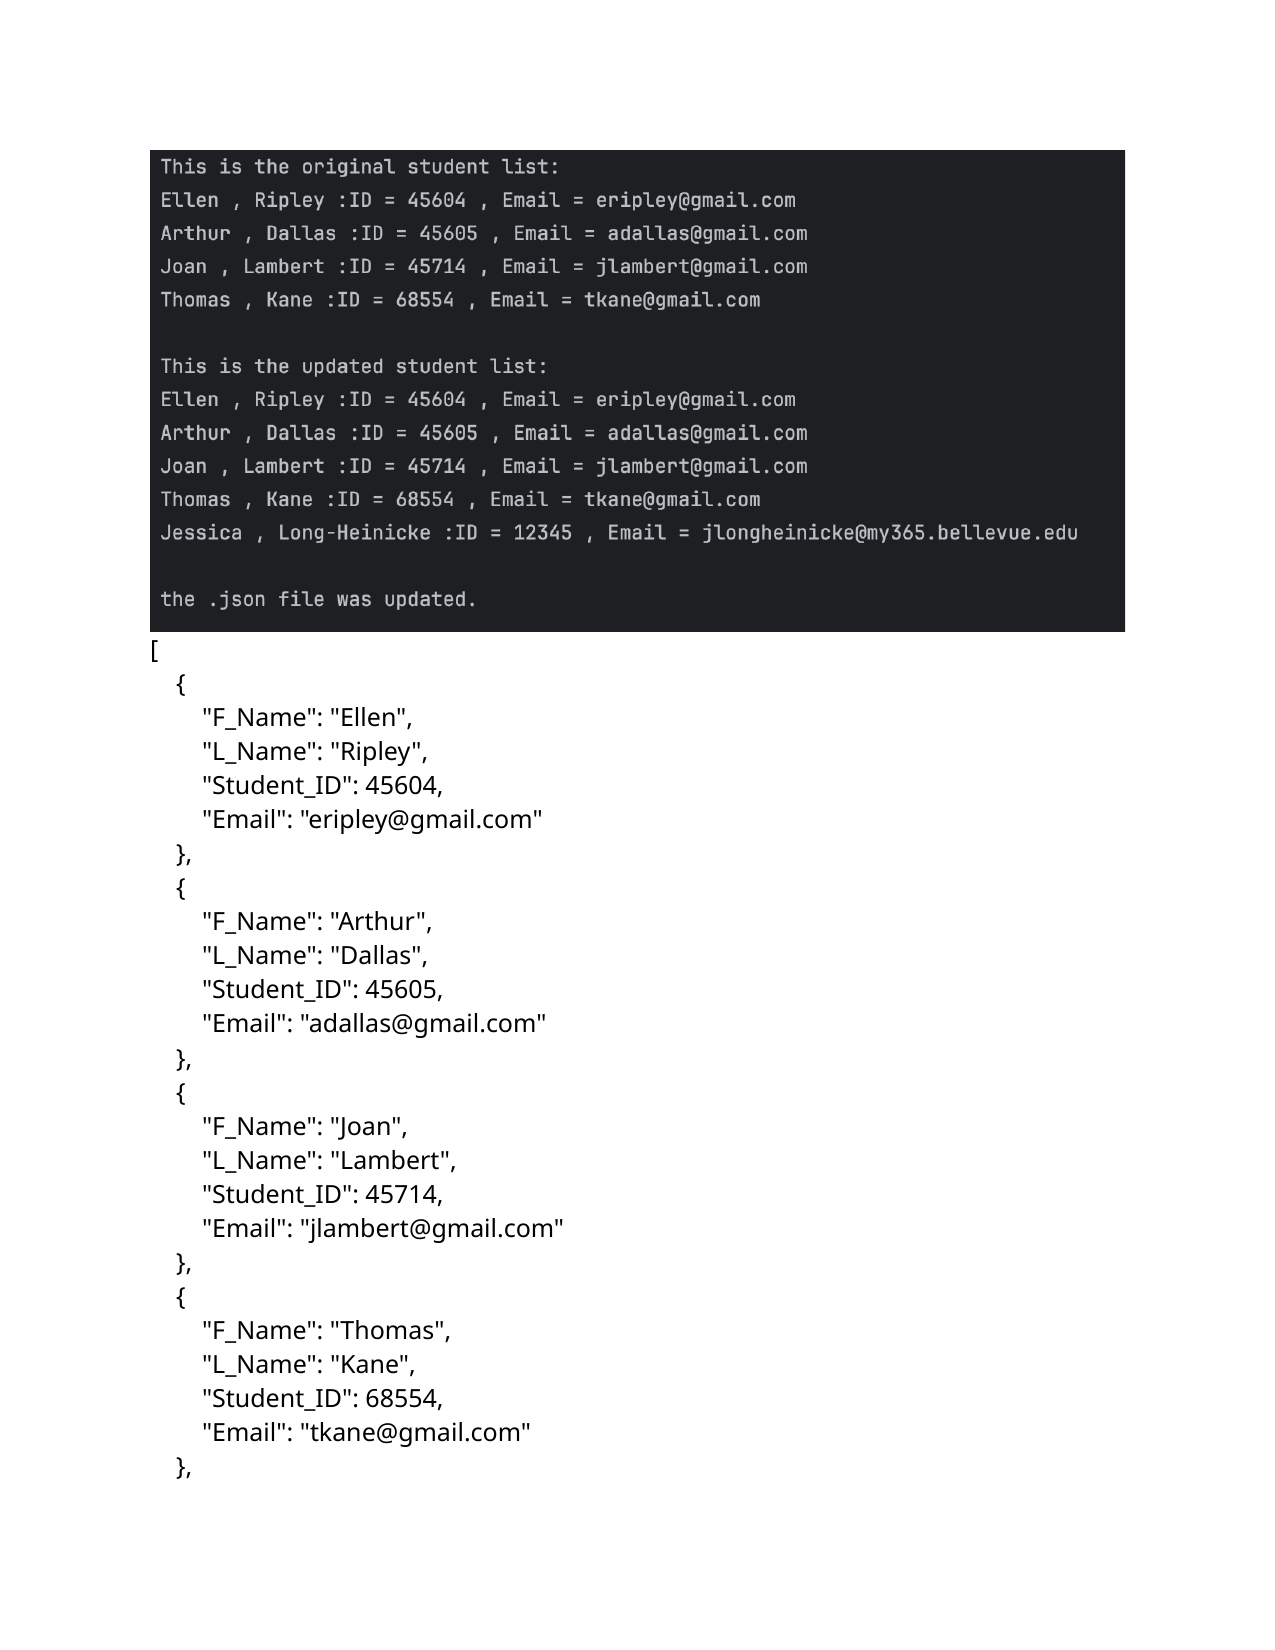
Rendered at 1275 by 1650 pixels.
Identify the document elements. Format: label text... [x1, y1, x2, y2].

text "L_Name": "Kane", [150, 1347, 1125, 1381]
text "Email": "jlambert@gmail.com" [150, 1211, 1125, 1244]
text "F_Name": "Arthur", [150, 904, 1125, 938]
text "Student_ID": 45604, [150, 768, 1125, 802]
text }, [150, 1040, 1125, 1074]
text "F_Name": "Thomas", [150, 1313, 1125, 1347]
text { [150, 870, 1125, 904]
text }, [150, 1244, 1125, 1279]
text "L_Name": "Dallas", [150, 938, 1125, 972]
text "Email": "adallas@gmail.com" [150, 1006, 1125, 1040]
text "F_Name": "Ellen", [150, 699, 1125, 734]
text "Student_ID": 68554, [150, 1381, 1125, 1415]
text "Student_ID": 45714, [150, 1176, 1125, 1211]
text "Email": "eripley@gmail.com" [150, 802, 1125, 836]
text { [150, 1074, 1125, 1108]
text }, [150, 836, 1125, 870]
text "Student_ID": 45605, [150, 972, 1125, 1006]
text "Email": "tkane@gmail.com" [150, 1415, 1125, 1449]
picture [150, 150, 1125, 632]
text "L_Name": "Ripley", [150, 734, 1125, 768]
text "L_Name": "Lambert", [150, 1142, 1125, 1176]
text "F_Name": "Joan", [150, 1108, 1125, 1142]
text { [150, 1279, 1125, 1313]
text }, [150, 1449, 1125, 1483]
text { [150, 666, 1125, 699]
text [ [150, 632, 1125, 666]
